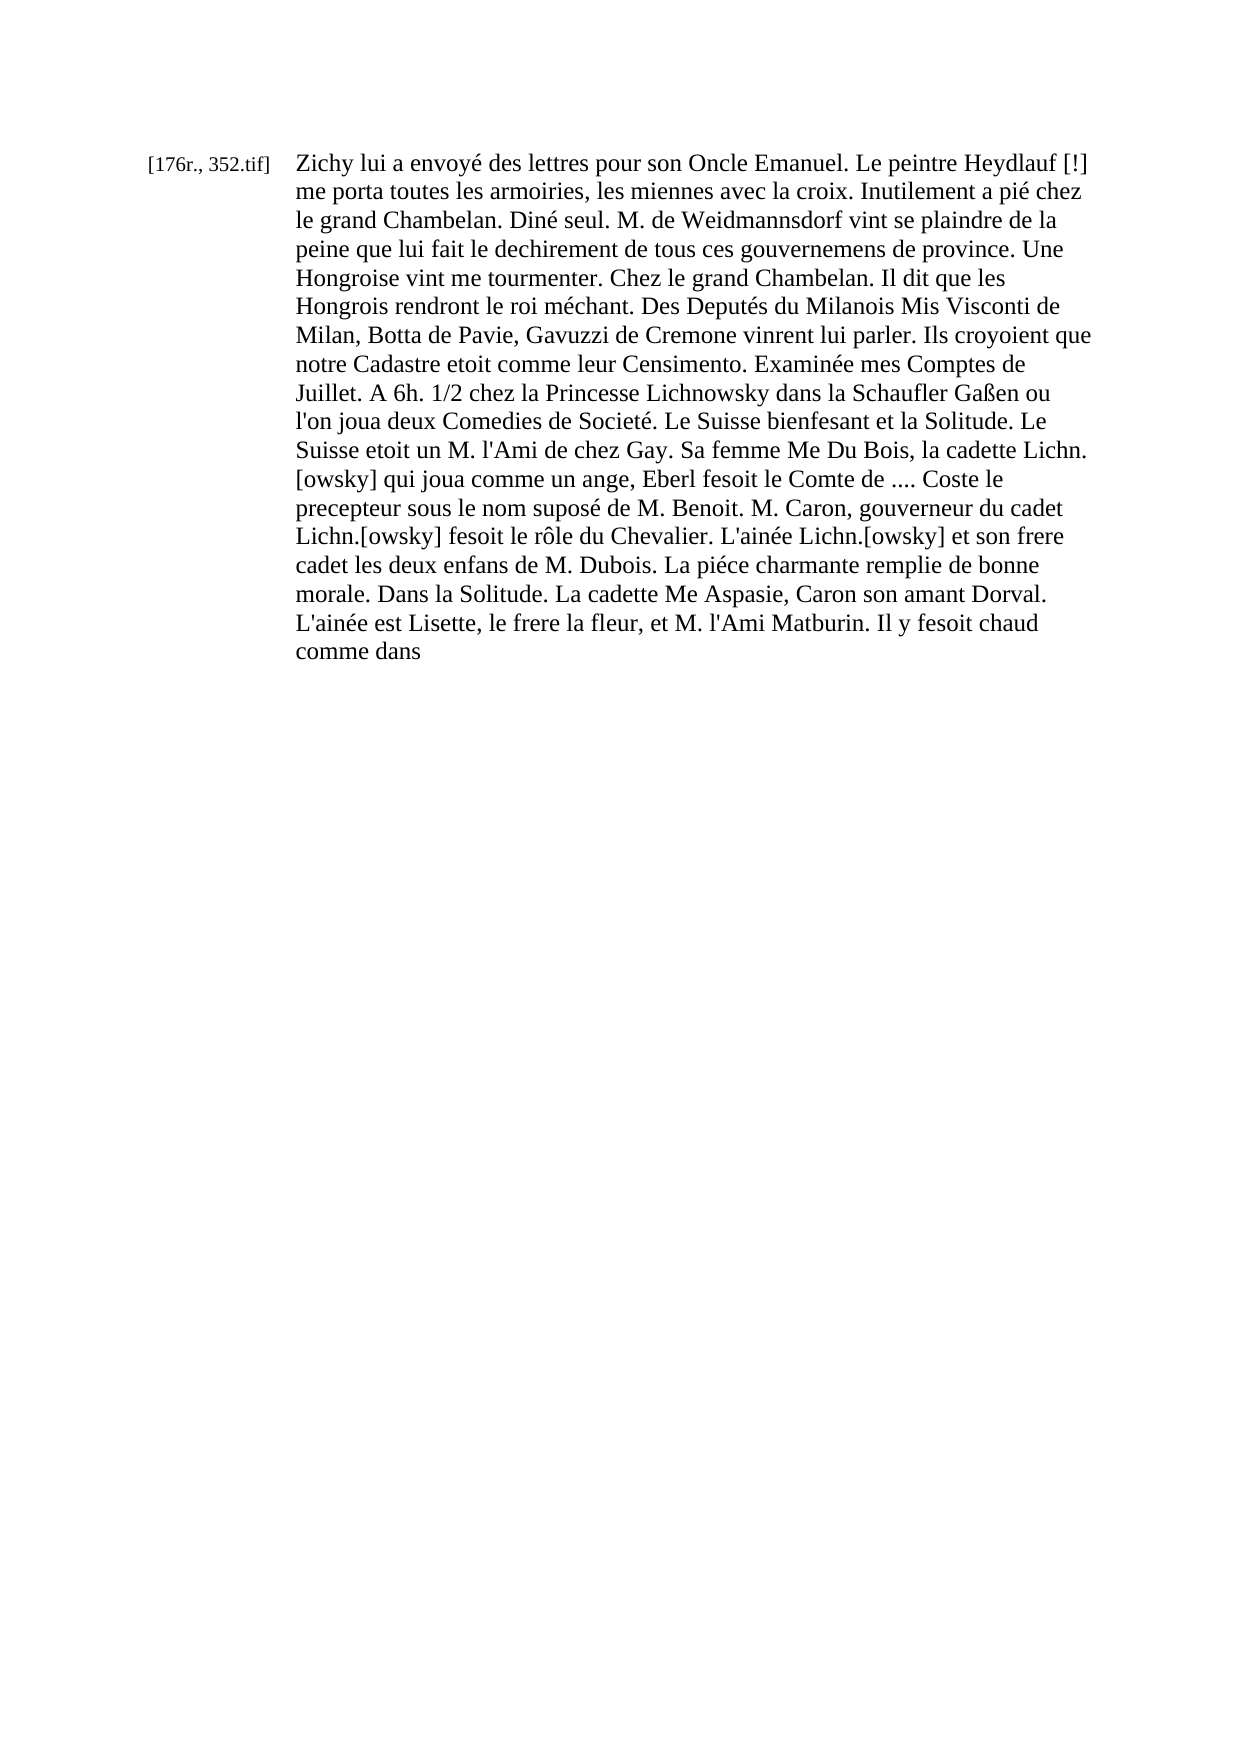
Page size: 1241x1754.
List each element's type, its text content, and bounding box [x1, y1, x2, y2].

text [176r., 352.tif] Zichy lui a envoyé des lettres pour son Oncle Emanuel. Le peintre Heydlauf [!] me porta toutes les armoiries, les miennes avec la croix. Inutilement a pié chez le grand Chambelan. Diné seul. M. de Weidmannsdorf vint se plaindre de la peine que lui fait le dechirement de tous ces gouvernemens de province. Une Hongroise vint me tourmenter. Chez le grand Chambelan. Il dit que les Hongrois rendront le roi méchant. Des Deputés du Milanois Mis Visconti de Milan, Botta de Pavie, Gavuzzi de Cremone vinrent lui parler. Ils croyoient que notre Cadastre etoit comme leur Censimento. Examinée mes Comptes de Juillet. A 6h. 1/2 chez la Princesse Lichnowsky dans la Schaufler Gaßen ou l'on joua deux Comedies de Societé. Le Suisse bienfesant et la Solitude. Le Suisse etoit un M. l'Ami de chez Gay. Sa femme Me Du Bois, la cadette Lichn.[owsky] qui joua comme un ange, Eberl fesoit le Comte de .... Coste le precepteur sous le nom suposé de M. Benoit. M. Caron, gouverneur du cadet Lichn.[owsky] fesoit le rôle du Chevalier. L'ainée Lichn.[owsky] et son frere cadet les deux enfans de M. Dubois. La piéce charmante remplie de bonne morale. Dans la Solitude. La cadette Me Aspasie, Caron son amant Dorval. L'ainée est Lisette, le frere la fleur, et M. l'Ami Matburin. Il y fesoit chaud comme dans [148, 148, 1093, 665]
